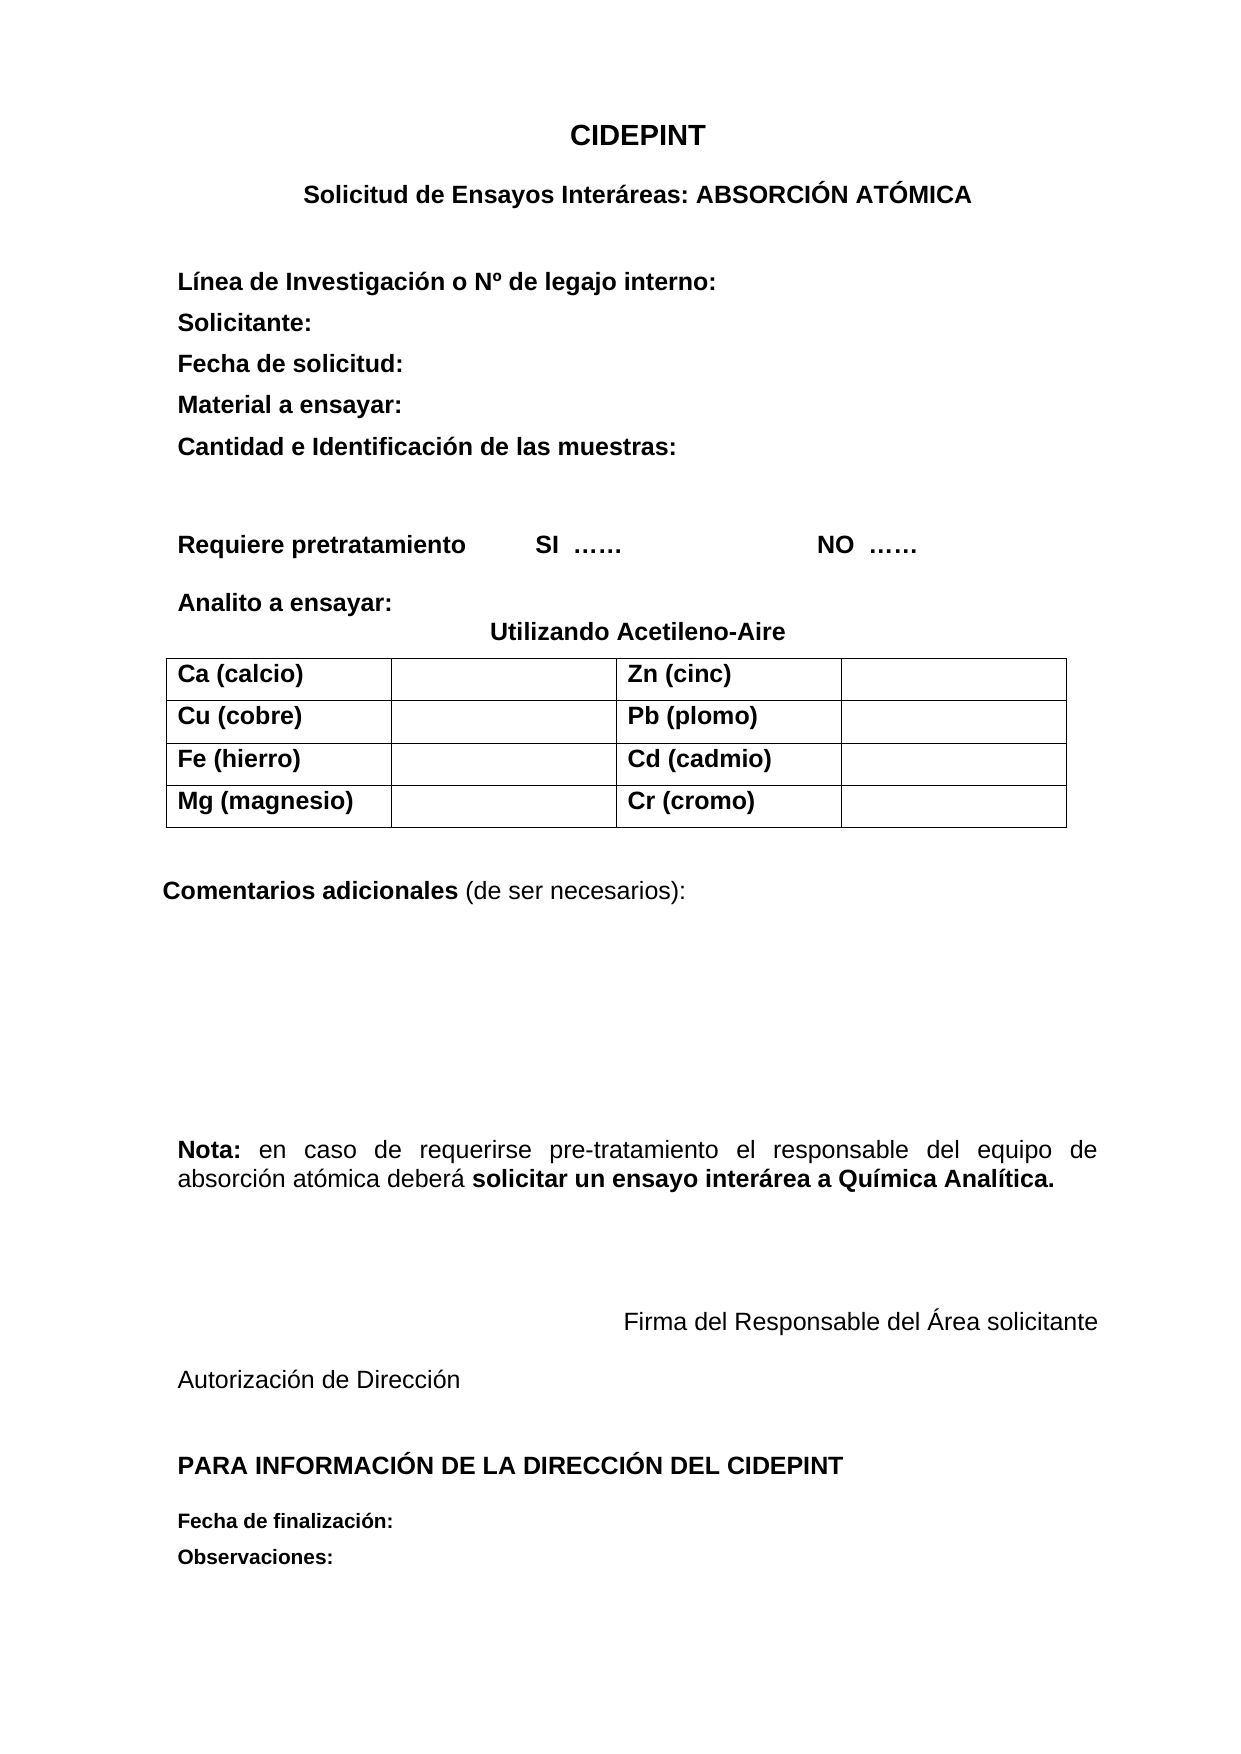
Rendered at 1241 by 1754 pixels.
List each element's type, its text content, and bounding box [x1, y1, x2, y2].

text Cantidad e Identificación de las muestras: [177, 432, 1098, 460]
text Fecha de finalización: [177, 1508, 1098, 1532]
text Autorización de Dirección [177, 1365, 1098, 1393]
table_header [842, 659, 1066, 700]
text Observaciones: [177, 1545, 1098, 1569]
text Utilizando Acetileno-Aire [177, 617, 1098, 645]
text Línea de Investigación o Nº de legajo interno: [177, 267, 1098, 295]
table_cell Pb (plomo) [617, 701, 841, 742]
text PARA INFORMACIÓN DE LA DIRECCIÓN DEL CIDEPINT [177, 1451, 1098, 1480]
table_cell [392, 744, 616, 785]
table_cell [842, 701, 1066, 742]
text Analito a ensayar: [177, 588, 1098, 617]
text Solicitante: [177, 308, 1098, 337]
text Firma del Responsable del Área solicitante [177, 1307, 1098, 1336]
table_cell Cr (cromo) [617, 786, 841, 827]
text Comentarios adicionales (de ser necesarios): [162, 876, 1098, 905]
table_header Zn (cinc) [617, 659, 841, 700]
table_cell Cd (cadmio) [617, 744, 841, 785]
table_header [392, 659, 616, 700]
text Material a ensayar: [177, 390, 1098, 419]
table_cell Fe (hierro) [167, 744, 391, 785]
text CIDEPINT [177, 118, 1098, 152]
table_cell [842, 744, 1066, 785]
table_cell [392, 701, 616, 742]
table_cell Cu (cobre) [167, 701, 391, 742]
table_cell [392, 786, 616, 827]
text Nota: en caso de requerirse pre-tratamiento el responsable del equipo de absorción atómica deberá solicitar un ensayo interárea a Química Analítica. [177, 1135, 1098, 1192]
table_cell Mg (magnesio) [167, 786, 391, 827]
text Requiere pretratamiento SI …… NO …… [177, 530, 1098, 559]
text Fecha de solicitud: [177, 349, 1098, 378]
table_header Ca (calcio) [167, 659, 391, 700]
text Solicitud de Ensayos Interáreas: ABSORCIÓN ATÓMICA [177, 180, 1098, 209]
table_cell [842, 786, 1066, 827]
